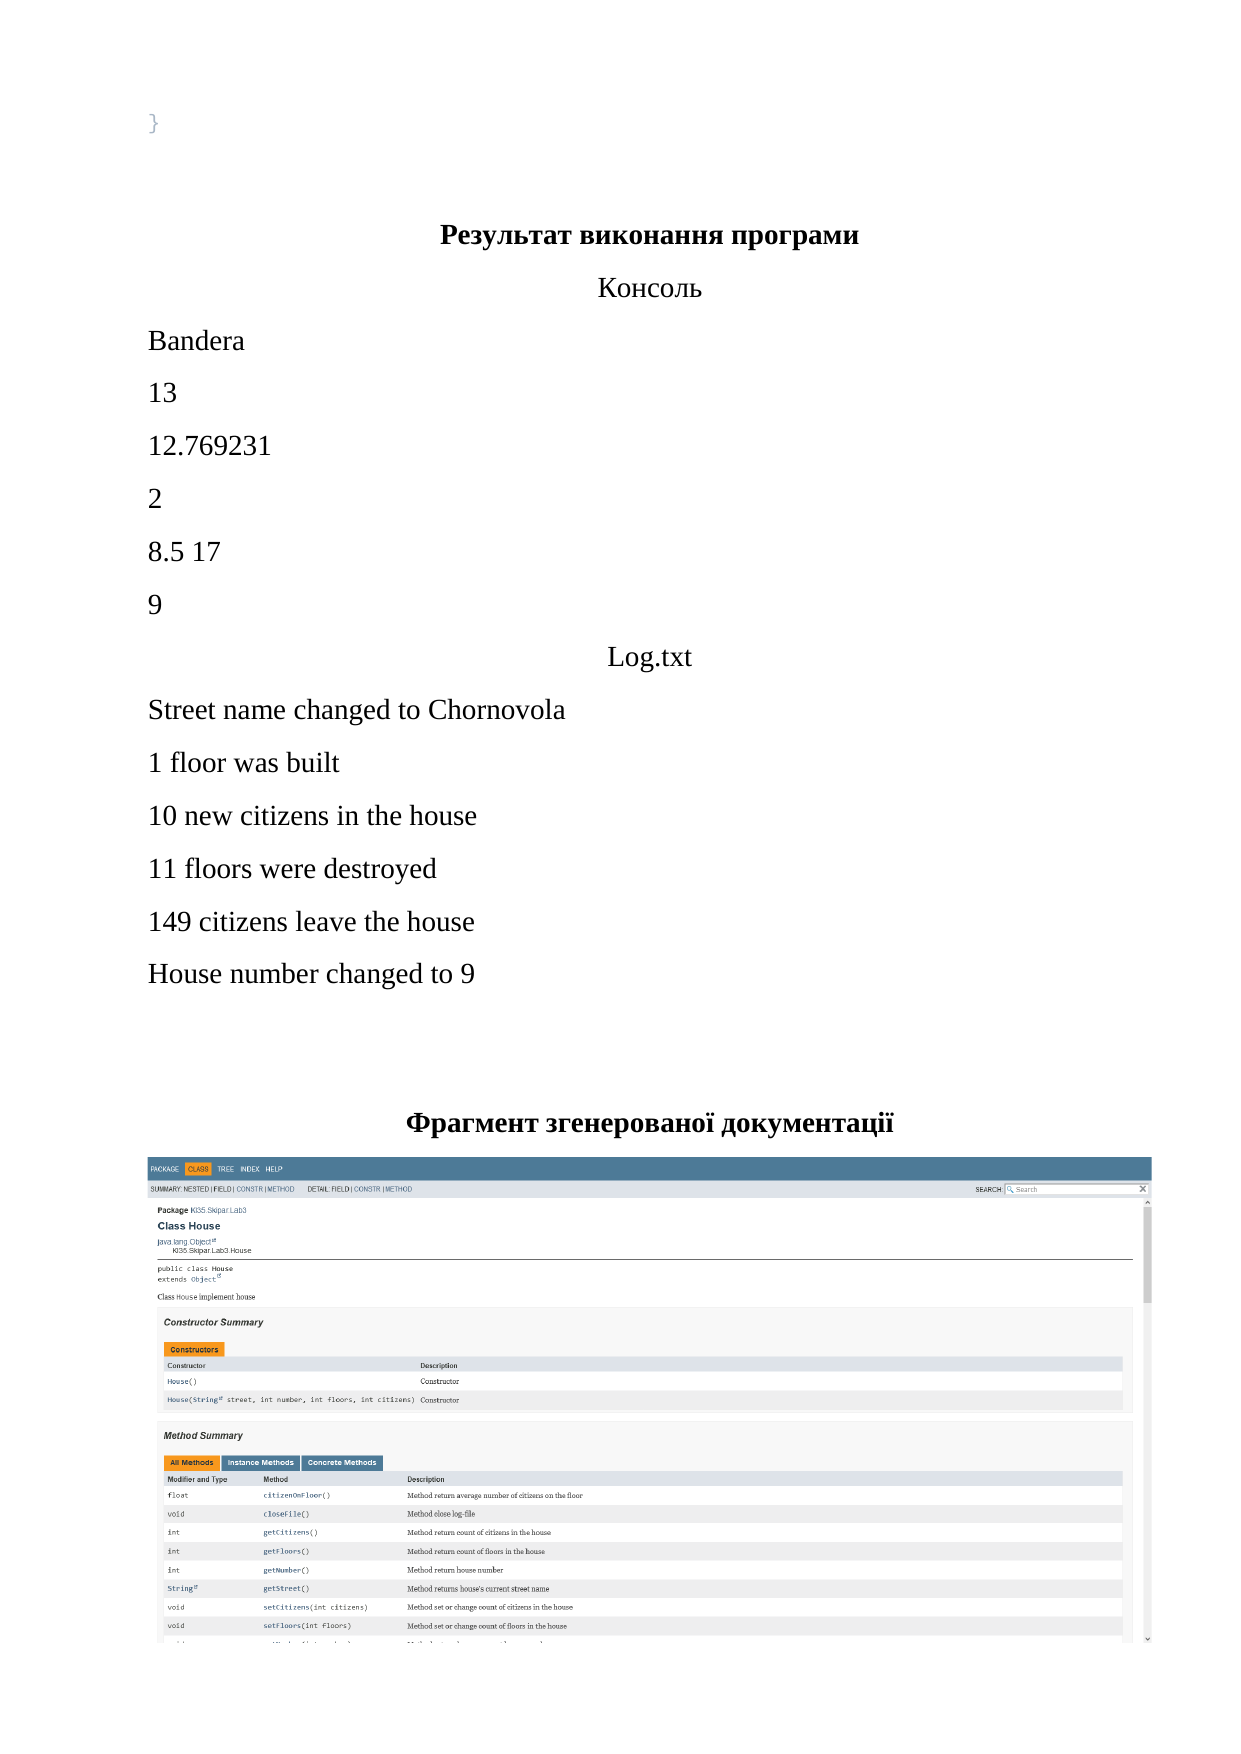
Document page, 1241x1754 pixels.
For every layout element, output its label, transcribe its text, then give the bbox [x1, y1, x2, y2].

picture [147, 1157, 1152, 1643]
text 2 [148, 481, 1152, 515]
text Bandera [148, 323, 1152, 356]
text Фрагмент згенерованої документації [148, 1105, 1152, 1138]
text 10 new citizens in the house [148, 798, 1152, 832]
text Консоль [148, 270, 1152, 303]
text Street name changed to Chornovola [148, 692, 1152, 726]
text 9 [148, 587, 1152, 620]
text 1 floor was built [148, 745, 1152, 779]
text 149 citizens leave the house [148, 904, 1152, 937]
text 12.769231 [148, 428, 1152, 462]
text Log.txt [148, 639, 1152, 673]
text 13 [148, 376, 1152, 409]
text 8.5 17 [148, 534, 1152, 567]
text 11 floors were destroyed [148, 851, 1152, 884]
text House number changed to 9 [148, 956, 1152, 990]
text Результат виконання програми [148, 217, 1152, 251]
